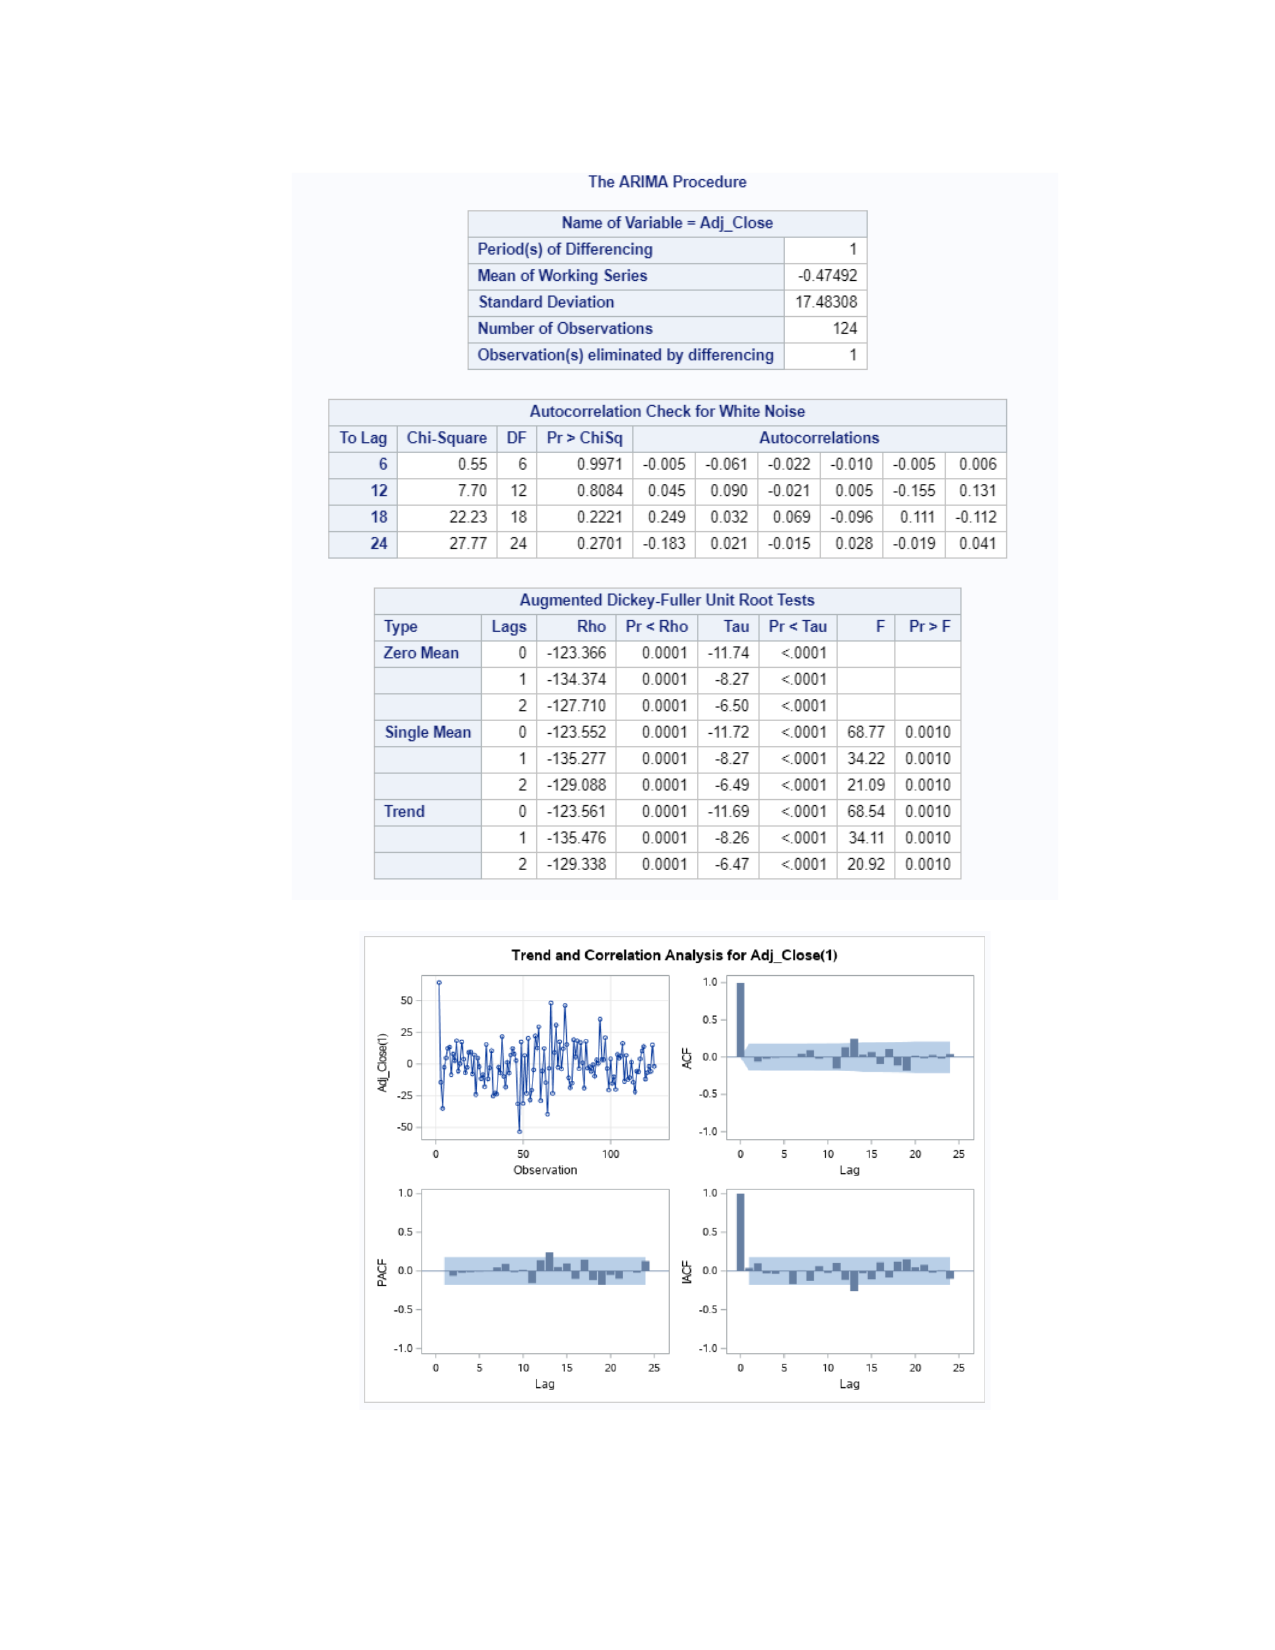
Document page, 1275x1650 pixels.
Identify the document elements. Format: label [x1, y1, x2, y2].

picture [359, 931, 991, 1410]
picture [291, 150, 1059, 900]
